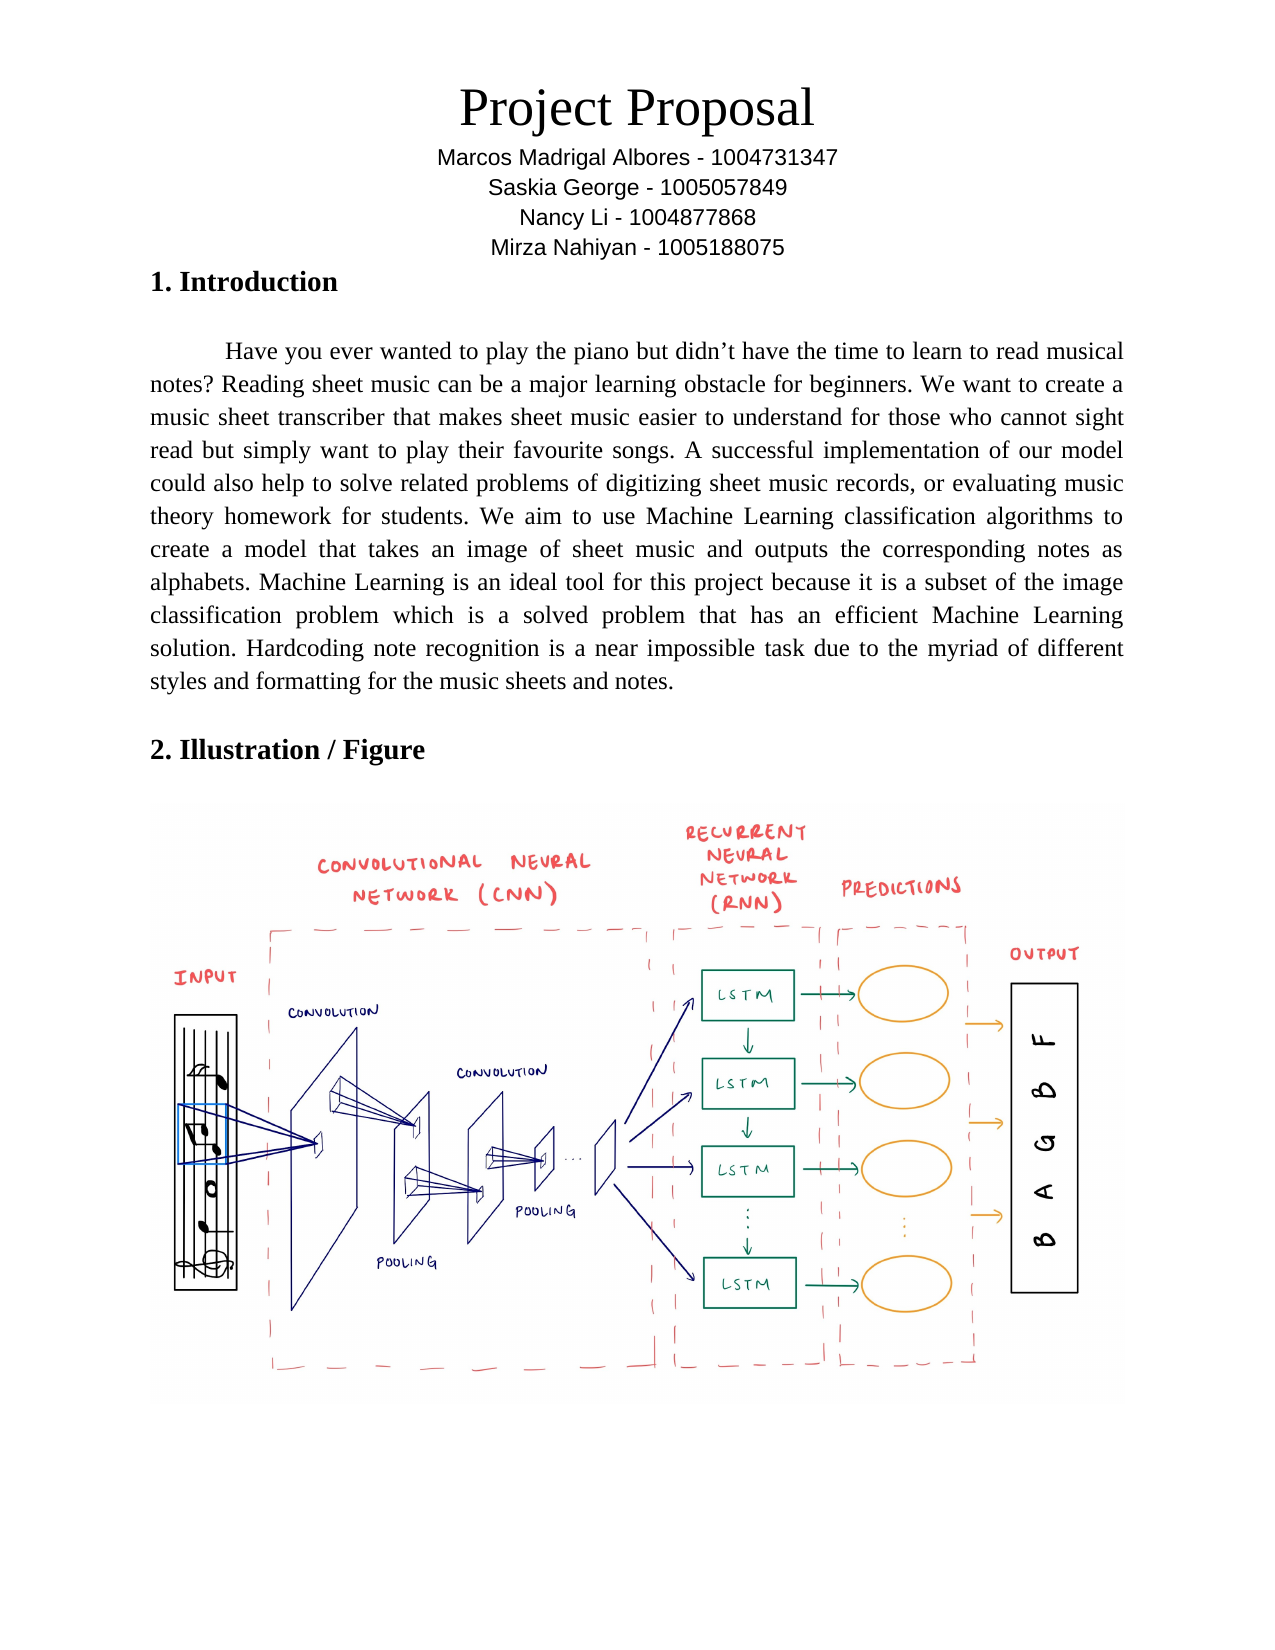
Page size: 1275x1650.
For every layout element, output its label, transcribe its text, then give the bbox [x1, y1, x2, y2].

text 1. Introduction [150, 264, 1125, 298]
picture [150, 803, 1125, 1404]
text Have you ever wanted to play the piano but didn’t have the time to learn to read musical notes? Reading sheet music can be a major learning obstacle for beginners. We want to create a music sheet transcriber that makes sheet music easier to understand for those who cannot sight read but simply want to play their favourite songs. A successful implementation of our model could also help to solve related problems of digitizing sheet music records, or evaluating music theory homework for students. We aim to use Machine Learning classification algorithms to create a model that takes an image of sheet music and outputs the corresponding notes as alphabets. Machine Learning is an ideal tool for this project because it is a subset of the image classification problem which is a solved problem that has an efficient Machine Learning solution. Hardcoding note recognition is a near impossible task due to the myriad of different styles and formatting for the music sheets and notes. [150, 336, 1125, 695]
text 2. Illustration / Figure [150, 732, 1125, 766]
